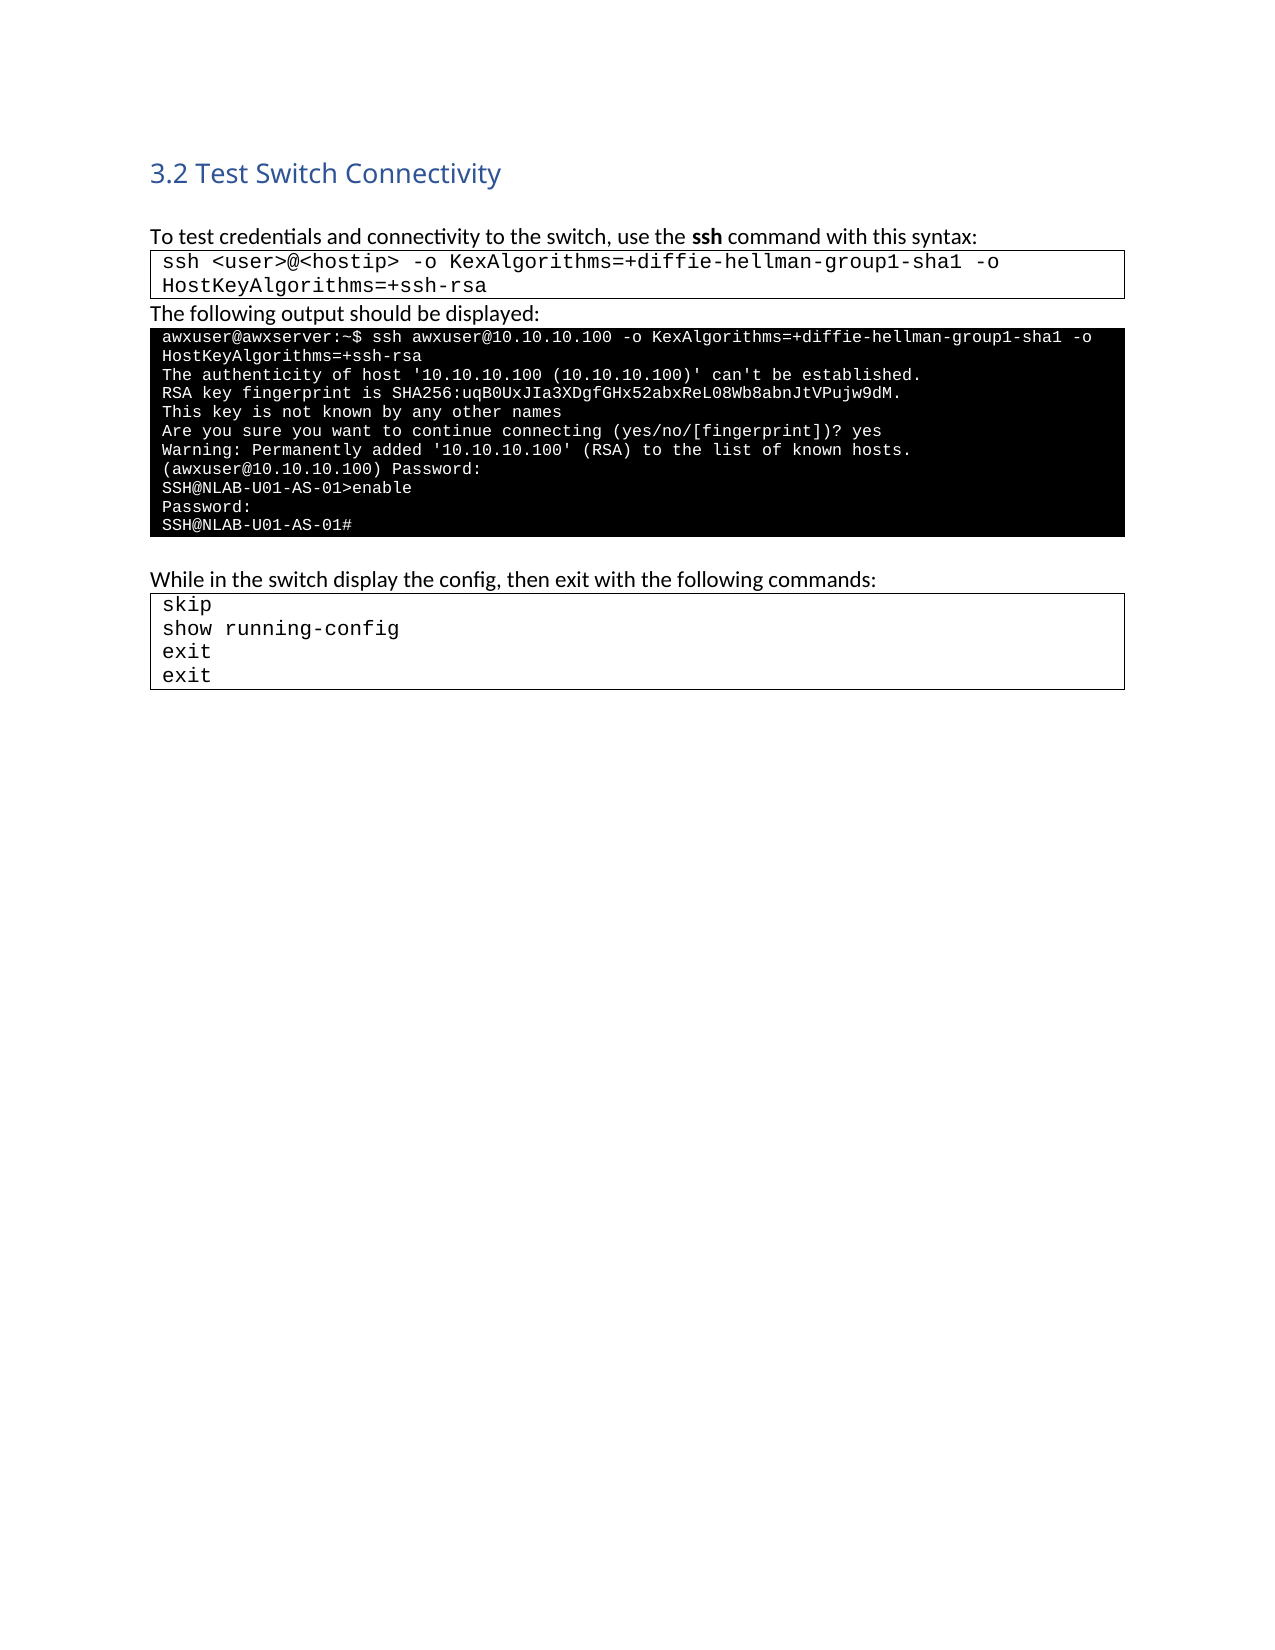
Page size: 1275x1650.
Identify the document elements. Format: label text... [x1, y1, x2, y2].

text To test credentials and connectivity to the switch, use the ssh command with this syntax: [150, 222, 1125, 250]
table_header ssh <user>@<hostip> -o KexAlgorithms=+diffie-hellman-group1-sha1 -o HostKeyAlgorithms=+ssh-rsa [151, 251, 1124, 298]
text While in the switch display the config, then exit with the following commands: [150, 565, 1125, 593]
table_header awxuser@awxserver:~$ ssh awxuser@10.10.10.100 -o KexAlgorithms=+diffie-hellman-group1-sha1 -o HostKeyAlgorithms=+ssh-rsa The authenticity of host '10.10.10.100 (10.10.10.100)' can't be established. RSA key fingerprint is SHA256:uqB0UxJIa3XDgfGHx52abxReL08Wb8abnJtVPujw9dM. This key is not known by any other names Are you sure you want to continue connecting (yes/no/[fingerprint])? yes Warning: Permanently added '10.10.10.100' (RSA) to the list of known hosts. (awxuser@10.10.10.100) Password: SSH@NLAB-U01-AS-01>enable Password: SSH@NLAB-U01-AS-01# [151, 329, 1124, 536]
text The following output should be displayed: [150, 299, 1125, 327]
subtitle 3.2 Test Switch Connectivity [150, 154, 1125, 191]
table_header skip show running-config exit exit [151, 594, 1124, 688]
